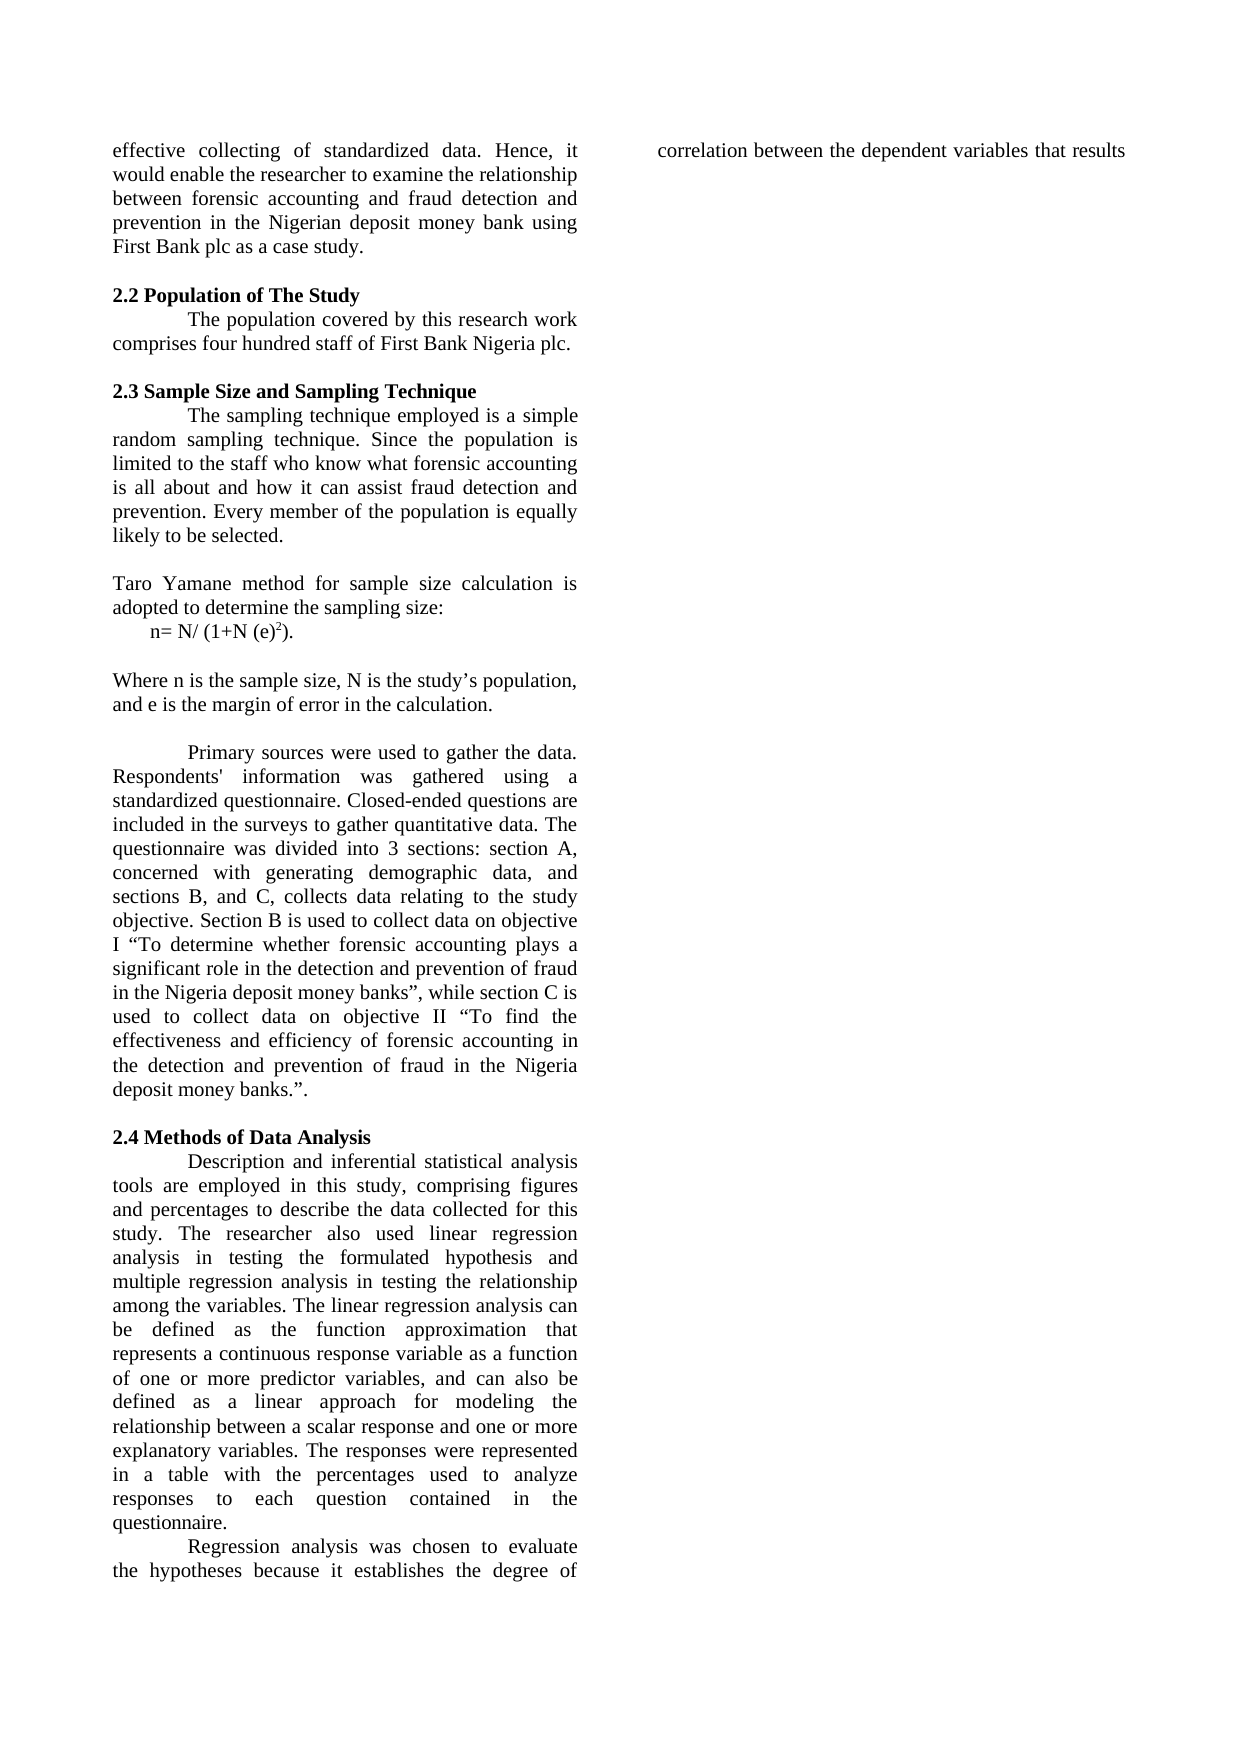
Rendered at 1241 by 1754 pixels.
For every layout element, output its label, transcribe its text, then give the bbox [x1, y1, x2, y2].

text Regression analysis was chosen to evaluate the hypotheses because it establishes the degree of correlation between the dependent variables that results [112, 1534, 578, 1582]
subtitle Population of The Study [112, 282, 587, 307]
subtitle Methods of Data Analysis [112, 1125, 587, 1149]
text Primary sources were used to gather the data. Respondents' information was gathered using a standardized questionnaire. Closed-ended questions are included in the surveys to gather quantitative data. The questionnaire was divided into 3 sections: section A, concerned with generating demographic data, and sections B, and C, collects data relating to the study objective. Section B is used to collect data on objective I “To determine whether forensic accounting plays a significant role in the detection and prevention of fraud in the Nigeria deposit money banks”, while section C is used to collect data on objective II “To find the effectiveness and efficiency of forensic accounting in the detection and prevention of fraud in the Nigeria deposit money banks.”. [112, 740, 578, 1101]
text Description and inferential statistical analysis tools are employed in this study, comprising figures and percentages to describe the data collected for this study. The researcher also used linear regression analysis in testing the formulated hypothesis and multiple regression analysis in testing the relationship among the variables. The linear regression analysis can be defined as the function approximation that represents a continuous response variable as a function of one or more predictor variables, and can also be defined as a linear approach for modeling the relationship between a scalar response and one or more explanatory variables. The responses were represented in a table with the percentages used to analyze responses to each question contained in the questionnaire. [112, 1149, 578, 1534]
subtitle Sample Size and Sampling Technique [112, 379, 587, 403]
text Taro Yamane method for sample size calculation is adopted to determine the sampling size: [112, 571, 577, 619]
text Regression analysis was chosen to evaluate the hypotheses because it establishes the degree of correlation between the dependent variables that results [657, 138, 1128, 162]
text The population covered by this research work comprises four hundred staff of First Bank Nigeria plc. [112, 307, 578, 355]
text The sampling technique employed is a simple random sampling technique. Since the population is limited to the staff who know what forensic accounting is all about and how it can assist fraud detection and prevention. Every member of the population is equally likely to be selected. [112, 403, 578, 547]
text Where n is the sample size, N is the study’s population, and e is the margin of error in the calculation. [112, 667, 578, 716]
text n= N/ (1+N (e)2). [150, 619, 587, 643]
text effective collecting of standardized data. Hence, it would enable the researcher to examine the relationship between forensic accounting and fraud detection and prevention in the Nigerian deposit money bank using First Bank plc as a case study. [112, 138, 578, 258]
